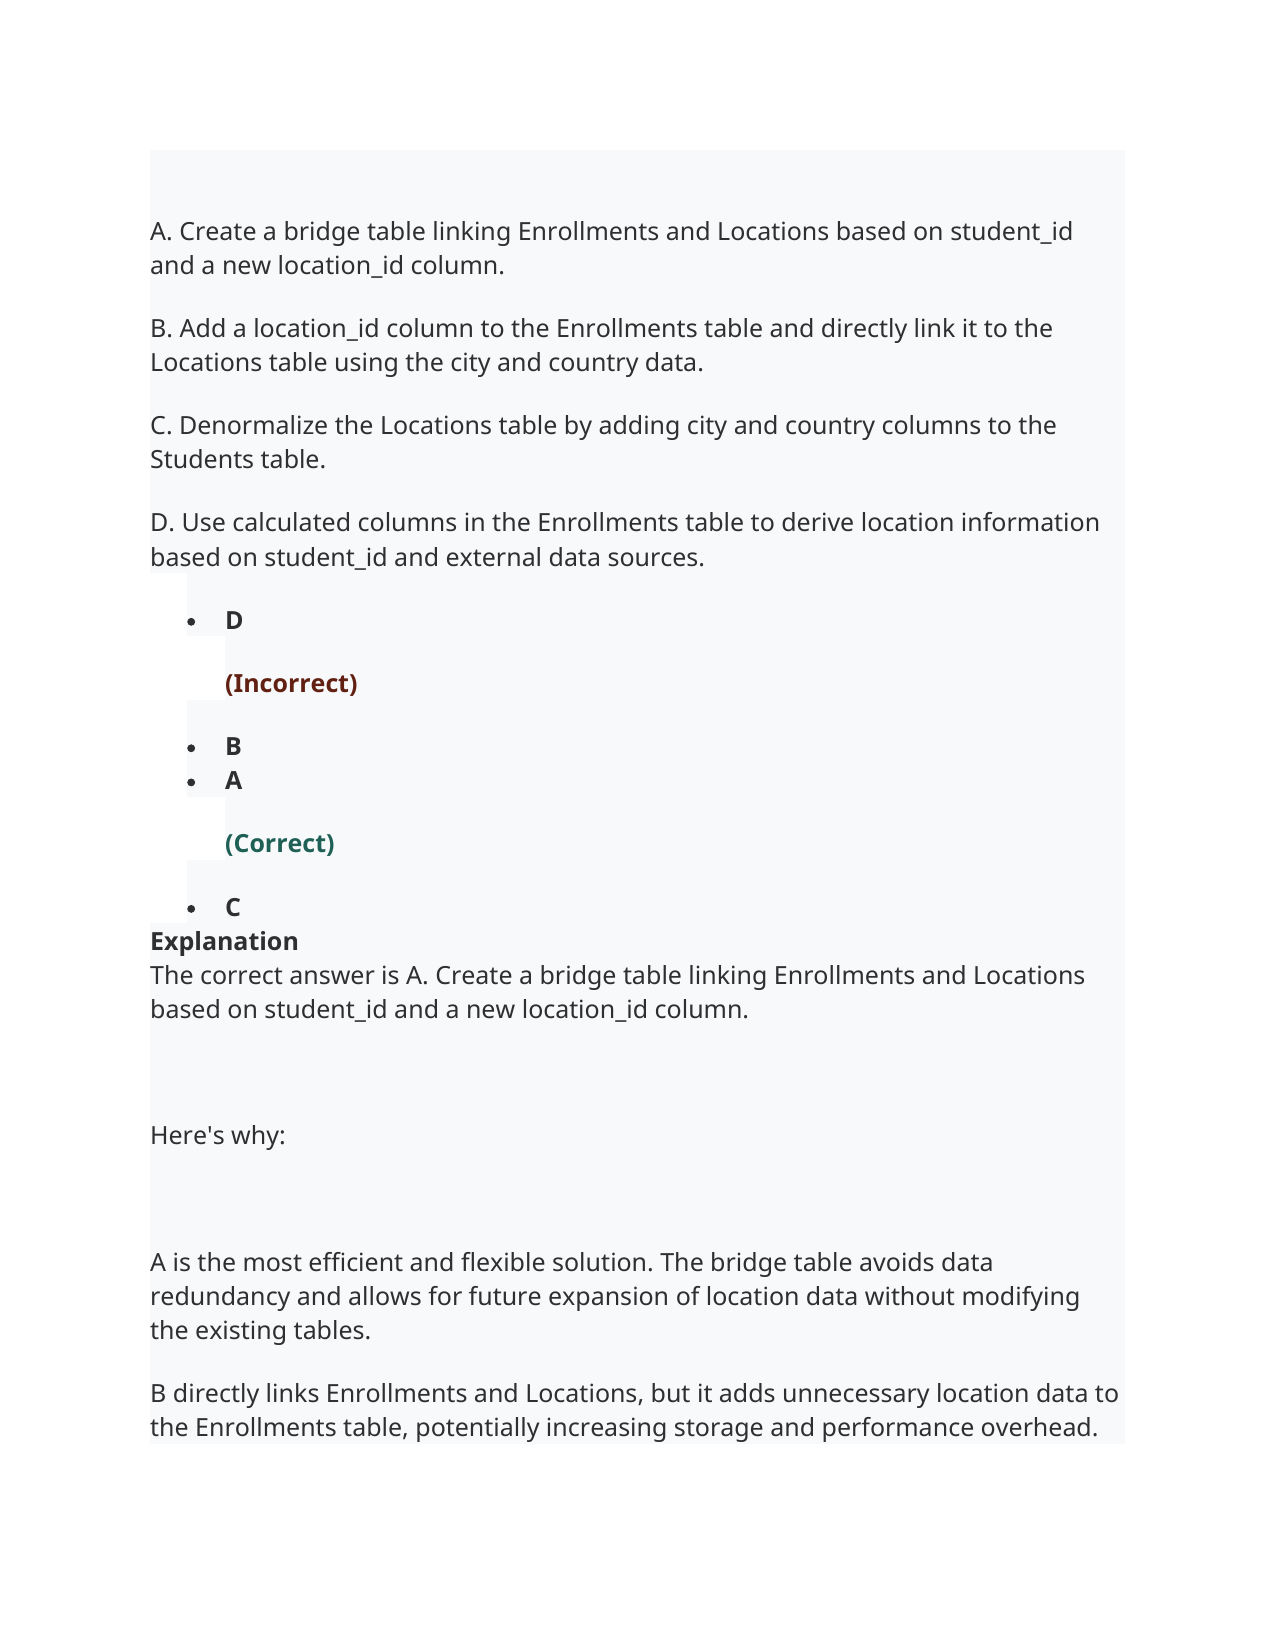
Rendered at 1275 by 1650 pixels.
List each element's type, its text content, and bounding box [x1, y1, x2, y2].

text Explanation [150, 923, 1125, 957]
text D. Use calculated columns in the Enrollments table to derive location information based on student_id and external data sources. [150, 505, 1125, 573]
text B. Add a location_id column to the Enrollments table and directly link it to the Locations table using the city and country data. [150, 311, 1125, 379]
text C. Denormalize the Locations table by adding city and country columns to the Students table. [150, 408, 1125, 476]
text Here's why: [150, 1118, 1125, 1152]
text The correct answer is A. Create a bridge table linking Enrollments and Locations based on student_id and a new location_id column. [150, 957, 1125, 1026]
text A. Create a bridge table linking Enrollments and Locations based on student_id and a new location_id column. [150, 213, 1125, 281]
text A is the most efficient and flexible solution. The bridge table avoids data redundancy and allows for future expansion of location data without modifying the existing tables. [150, 1244, 1125, 1347]
list C [187, 889, 1125, 923]
text B directly links Enrollments and Locations, but it adds unnecessary location data to the Enrollments table, potentially increasing storage and performance overhead. [150, 1376, 1125, 1444]
list A [187, 763, 1125, 797]
text (Incorrect) [225, 666, 1125, 700]
list B [187, 729, 1125, 763]
list D [187, 602, 1125, 636]
text (Correct) [225, 826, 1125, 860]
